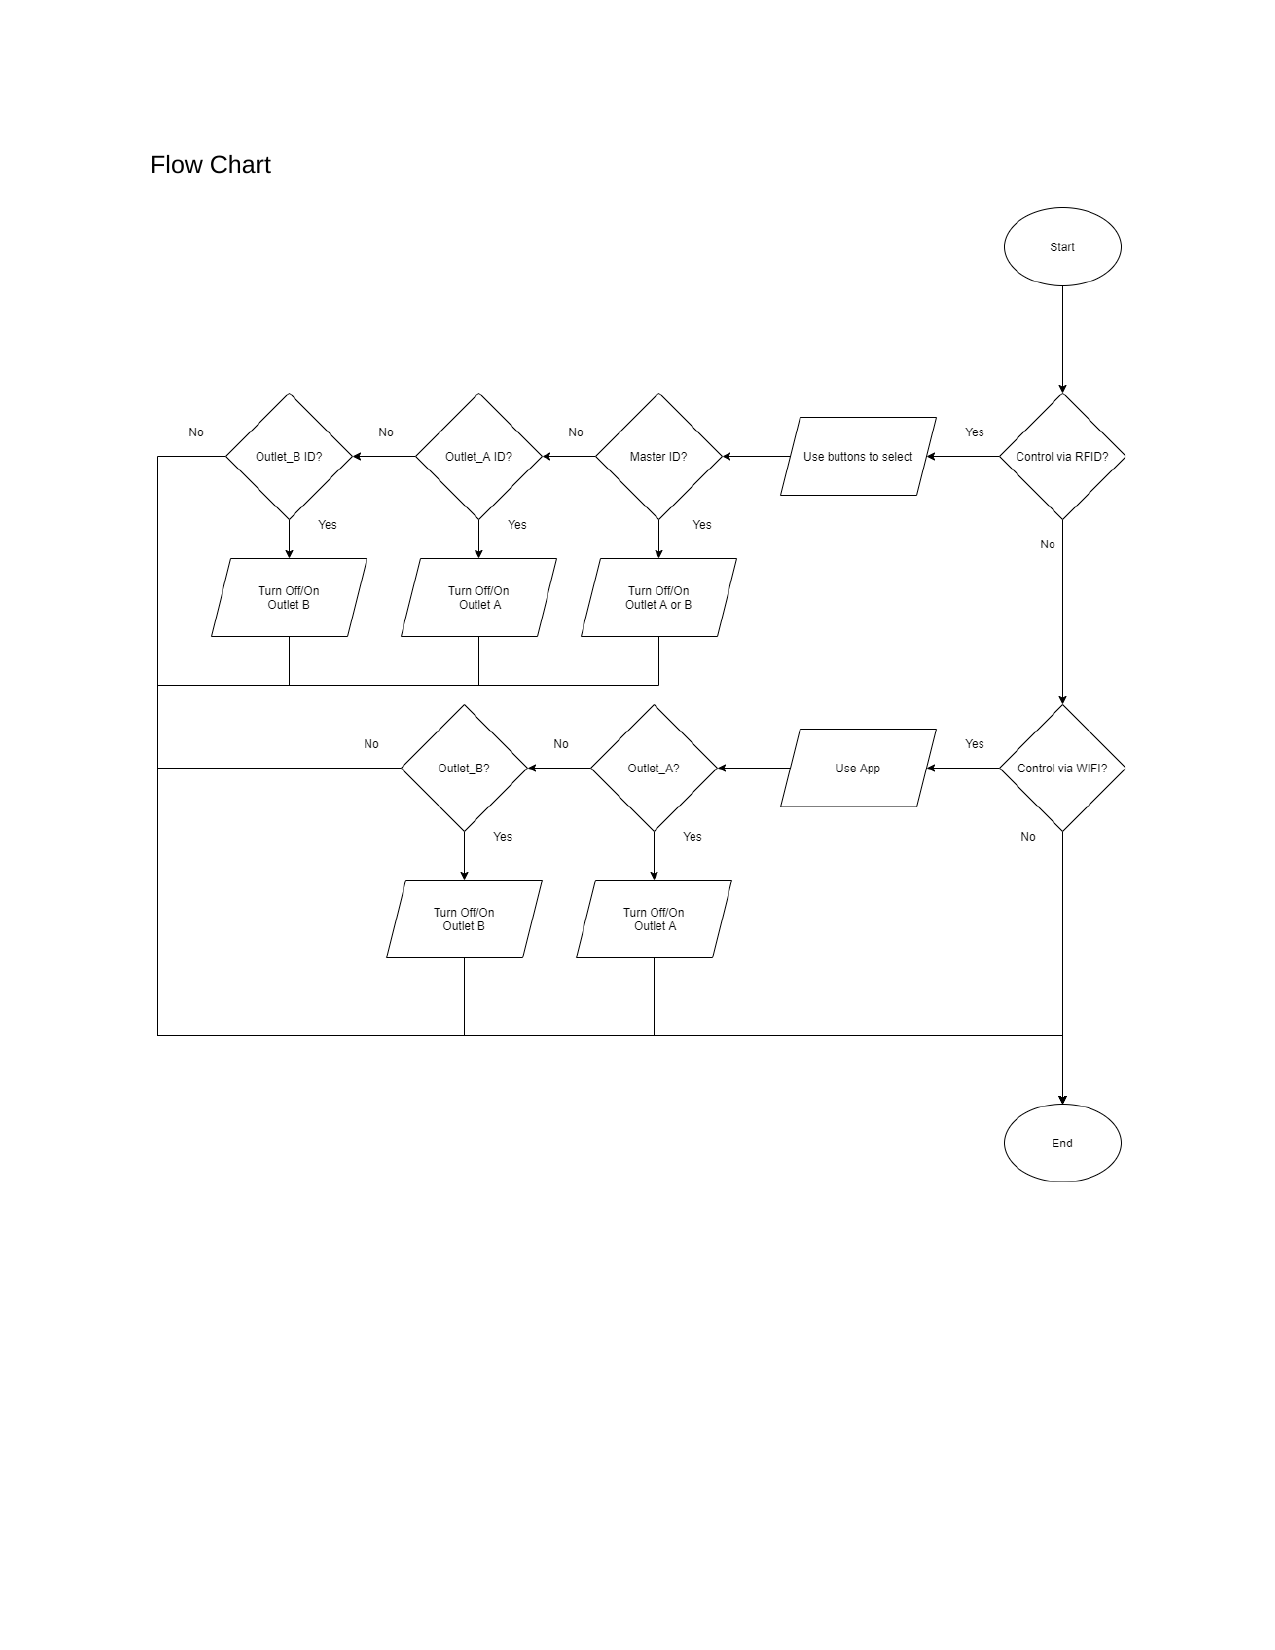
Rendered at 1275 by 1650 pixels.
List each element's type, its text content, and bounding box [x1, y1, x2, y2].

picture [150, 207, 1125, 1182]
text Flow Chart [150, 150, 1125, 179]
